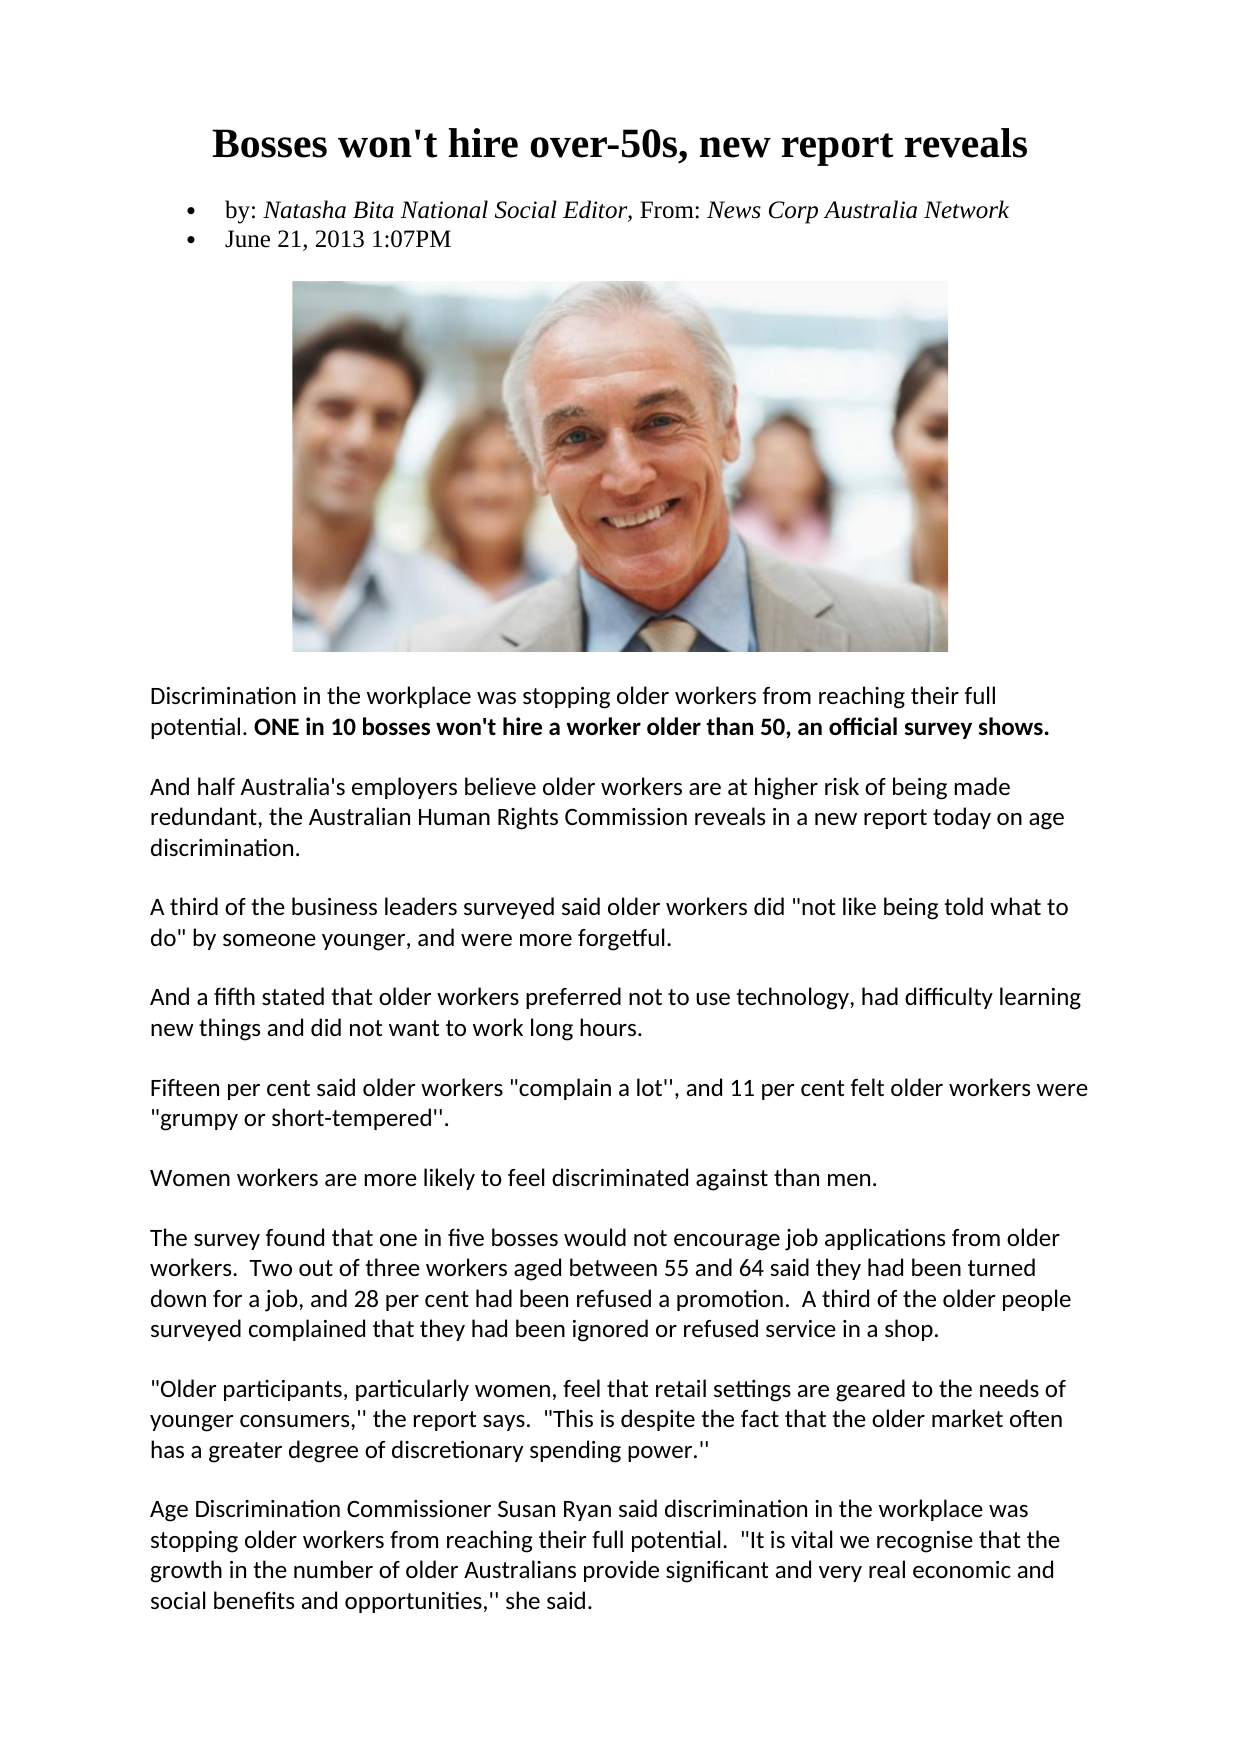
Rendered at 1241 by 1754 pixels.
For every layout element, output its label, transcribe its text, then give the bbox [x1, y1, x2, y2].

list June 21, 2013 1:07PM [187, 224, 1090, 253]
text And a fifth stated that older workers preferred not to use technology, had difficulty learning new things and did not want to work long hours. [150, 982, 1090, 1043]
text Fifteen per cent said older workers "complain a lot'', and 11 per cent felt older workers were "grumpy or short-tempered''. [150, 1072, 1090, 1133]
text Discrimination in the workplace was stopping older workers from reaching their full potential. ONE in 10 bosses won't hire a worker older than 50, an official survey shows. [150, 680, 1090, 741]
text A third of the business leaders surveyed said older workers did "not like being told what to do" by someone younger, and were more forgetful. [150, 891, 1090, 952]
text The survey found that one in five bosses would not encourage job applications from older workers. Two out of three workers aged between 55 and 64 said they had been turned down for a job, and 28 per cent had been refused a promotion. A third of the older people surveyed complained that they had been ignored or refused service in a shop. [150, 1222, 1090, 1344]
text Age Discrimination Commissioner Susan Ryan said discrimination in the workplace was stopping older workers from reaching their full potential. "It is vital we recognise that the growth in the number of older Australians provide significant and very real economic and social benefits and opportunities,'' she said. [150, 1494, 1090, 1616]
list by: Natasha Bita National Social Editor, From: News Corp Australia Network [187, 195, 1090, 224]
picture [292, 281, 949, 652]
text Bosses won't hire over-50s, new report reveals [150, 118, 1090, 166]
text "Older participants, particularly women, feel that retail settings are geared to the needs of younger consumers,'' the report says. "This is despite the fact that the older market often has a greater degree of discretionary spending power.'' [150, 1373, 1090, 1464]
text Women workers are more likely to feel discriminated against than men. [150, 1162, 1090, 1192]
text And half Australia's employers believe older workers are at higher risk of being made redundant, the Australian Human Rights Commission reveals in a new report today on age discrimination. [150, 771, 1090, 862]
